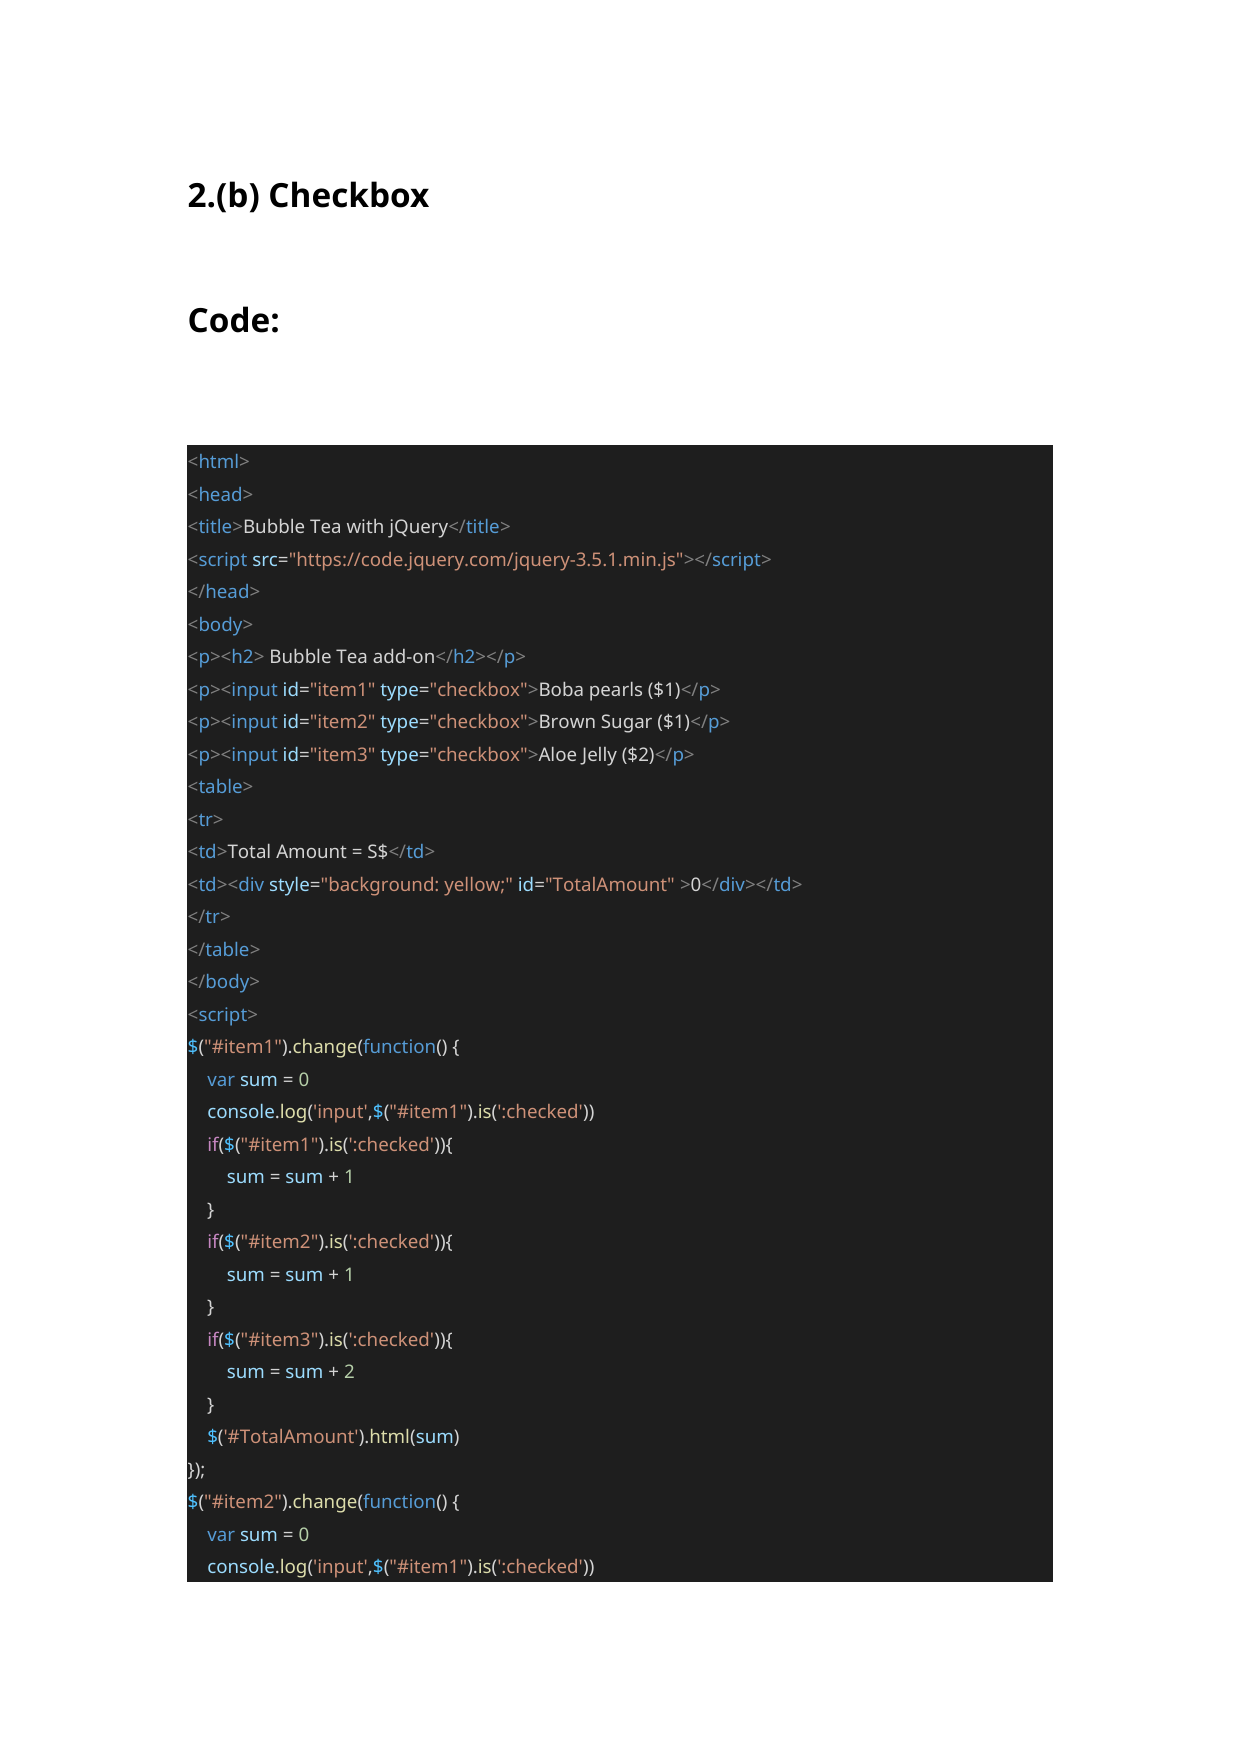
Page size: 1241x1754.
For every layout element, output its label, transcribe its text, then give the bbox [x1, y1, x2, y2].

text <p><input id="item3" type="checkbox">Aloe Jelly ($2)</p> [187, 737, 1053, 770]
text <p><input id="item2" type="checkbox">Brown Sugar ($1)</p> [187, 705, 1053, 737]
text <p><input id="item1" type="checkbox">Boba pearls ($1)</p> [187, 672, 1053, 705]
text if($("#item1").is(':checked')){ [187, 1127, 1053, 1160]
text <head> [187, 477, 1053, 510]
text } [187, 1192, 1053, 1225]
text console.log('input',$("#item1").is(':checked')) [187, 1095, 1053, 1127]
text sum = sum + 1 [187, 1257, 1053, 1290]
subtitle Code: [187, 287, 1053, 352]
text }); [187, 1452, 1053, 1485]
text <title>Bubble Tea with jQuery</title> [187, 510, 1053, 542]
text <body> [187, 607, 1053, 640]
text $('#TotalAmount').html(sum) [187, 1420, 1053, 1452]
text <table> [187, 770, 1053, 802]
text } [187, 1290, 1053, 1322]
text <p><h2> Bubble Tea add-on</h2></p> [187, 640, 1053, 672]
text $("#item1").change(function() { [187, 1030, 1053, 1062]
text sum = sum + 2 [187, 1355, 1053, 1387]
text var sum = 0 [187, 1517, 1053, 1550]
text </head> [187, 575, 1053, 607]
text <script> [187, 997, 1053, 1030]
text <td>Total Amount = S$</td> [187, 835, 1053, 867]
text </table> [187, 932, 1053, 965]
text </tr> [187, 900, 1053, 932]
text sum = sum + 1 [187, 1160, 1053, 1192]
text console.log('input',$("#item1").is(':checked')) [187, 1550, 1053, 1582]
text } [187, 1387, 1053, 1420]
text if($("#item3").is(':checked')){ [187, 1322, 1053, 1355]
text $("#item2").change(function() { [187, 1485, 1053, 1517]
text <script src="https://code.jquery.com/jquery-3.5.1.min.js"></script> [187, 542, 1053, 575]
text <tr> [187, 802, 1053, 835]
text if($("#item2").is(':checked')){ [187, 1225, 1053, 1257]
text var sum = 0 [187, 1062, 1053, 1095]
subtitle 2.(b) Checkbox [187, 162, 1053, 227]
text <html> [187, 445, 1053, 477]
text <td><div style="background: yellow;" id="TotalAmount" >0</div></td> [187, 867, 1053, 900]
text </body> [187, 965, 1053, 997]
